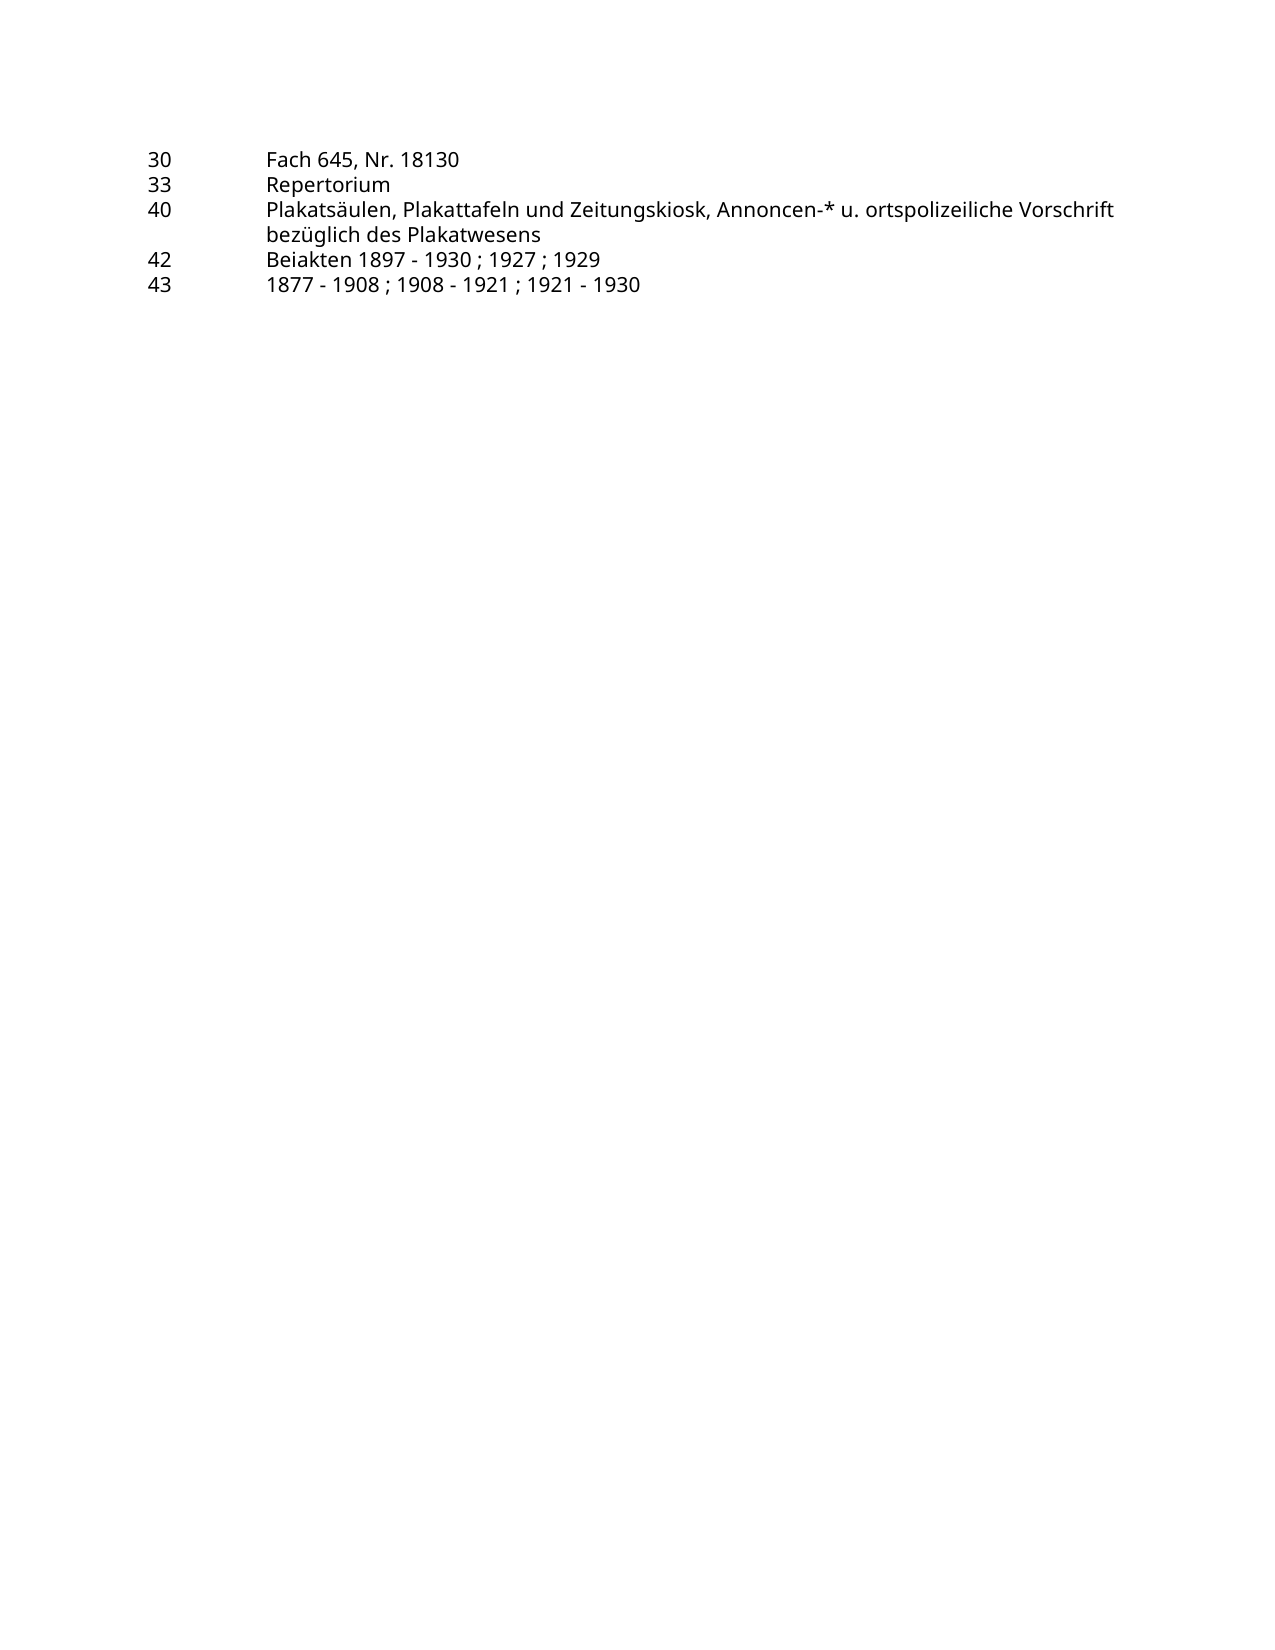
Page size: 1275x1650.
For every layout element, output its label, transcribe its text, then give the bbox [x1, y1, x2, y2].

text 40 Plakatsäulen, Plakattafeln und Zeitungskiosk, Annoncen-* u. s[2{ortspolizeiliche Vorschrift} bezüglich des 1{Plakatwesen}]ss [148, 198, 1127, 248]
text 30 Fach 645, Nr. 18130 [148, 148, 1127, 173]
text 42 Beiakten 1897 - 1930 ; 1927 ; 1929 [148, 248, 1127, 273]
text 33 Repertorium [148, 173, 1127, 198]
text 43 1877 - 1908 ; 1908 - 1921 ; 1921 - 1930 [148, 273, 1127, 298]
